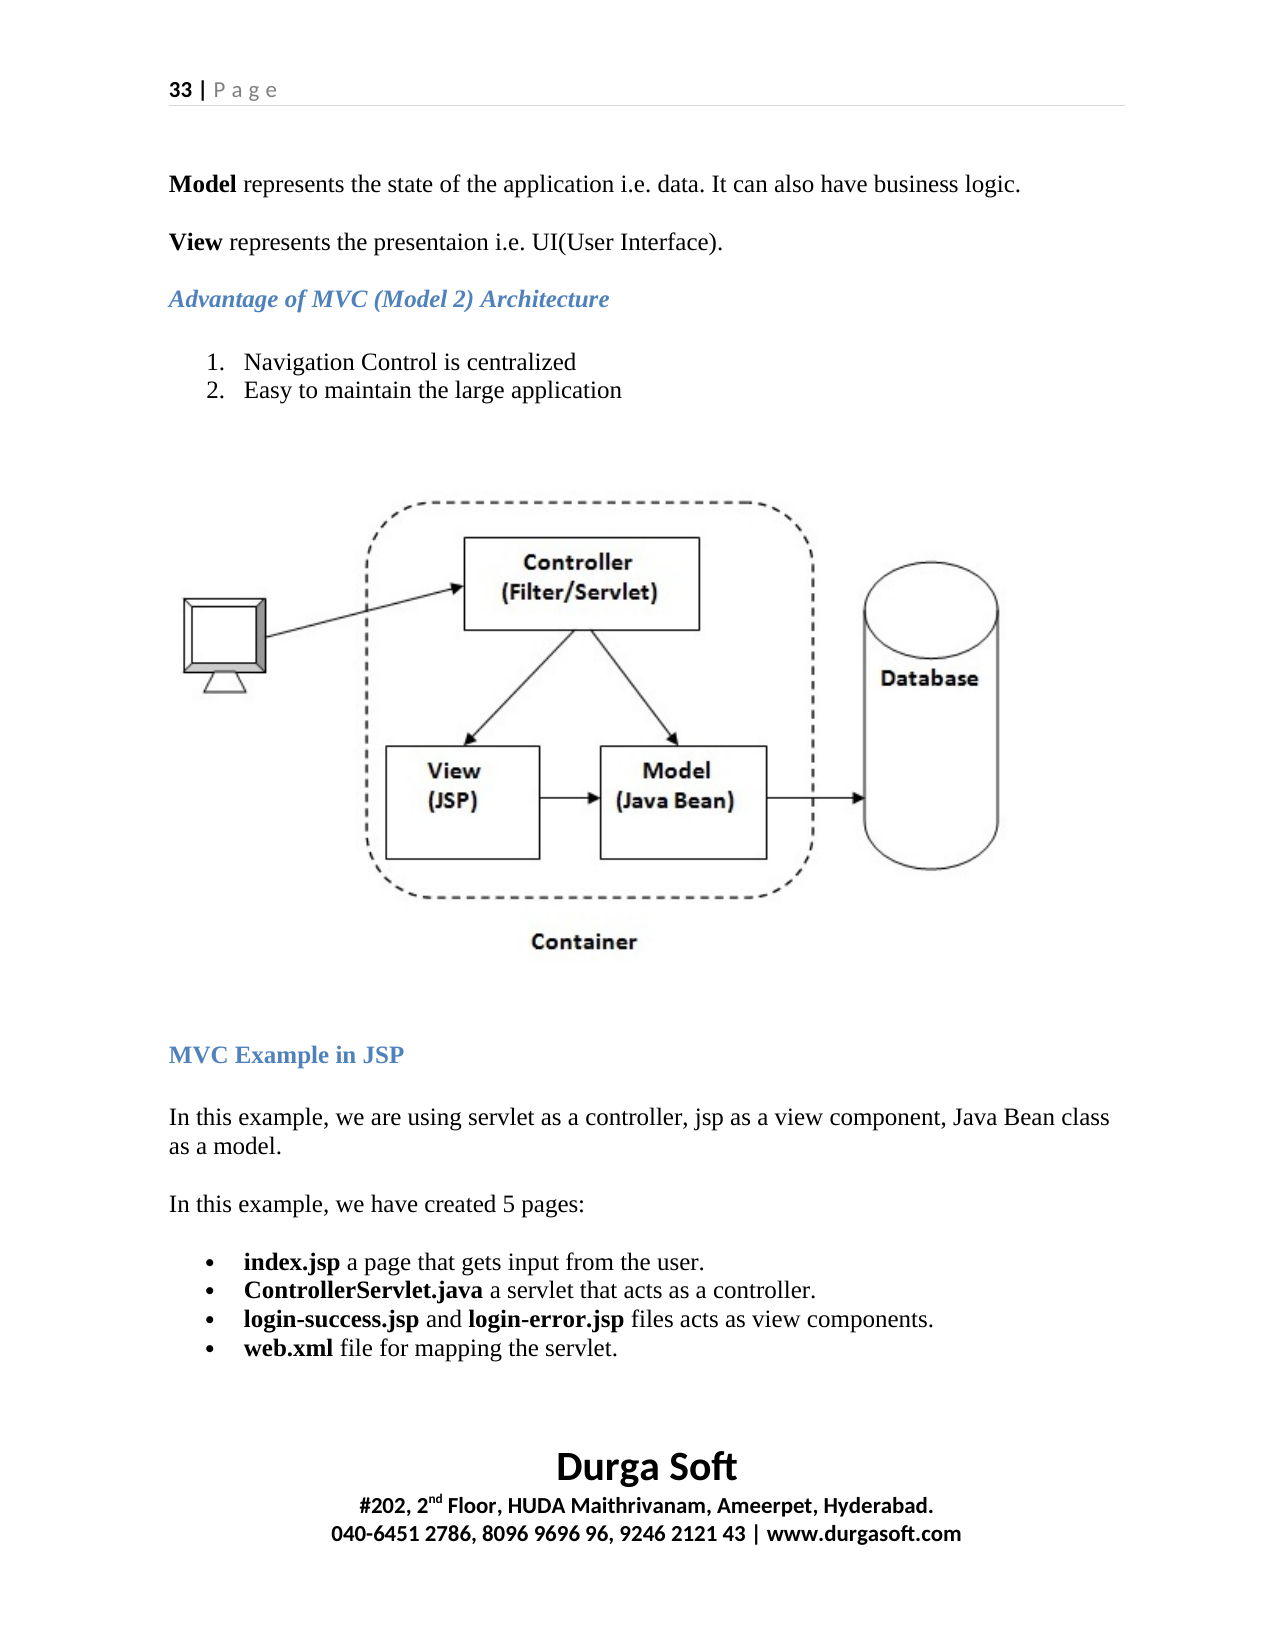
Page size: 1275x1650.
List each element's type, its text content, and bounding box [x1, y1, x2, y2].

list login-success.jsp and login-error.jsp files acts as view components. [206, 1304, 1125, 1333]
subtitle Advantage of MVC (Model 2) Architecture [169, 284, 1125, 313]
text View represents the presentaion i.e. UI(User Interface). [169, 227, 1125, 255]
list Easy to maintain the large application [206, 376, 1125, 404]
text In this example, we are using servlet as a controller, jsp as a view component, Java Bean class as a model. [169, 1102, 1125, 1160]
picture [168, 487, 1012, 962]
list ControllerServlet.java a servlet that acts as a controller. [206, 1276, 1125, 1304]
text In this example, we have created 5 pages: [169, 1189, 1125, 1218]
subtitle MVC Example in JSP [169, 1040, 1125, 1069]
list index.jsp a page that gets input from the user. [206, 1247, 1125, 1276]
list Navigation Control is centralized [206, 347, 1125, 376]
list web.xml file for mapping the servlet. [206, 1333, 1125, 1362]
text Model represents the state of the application i.e. data. It can also have business logic. [169, 169, 1125, 197]
